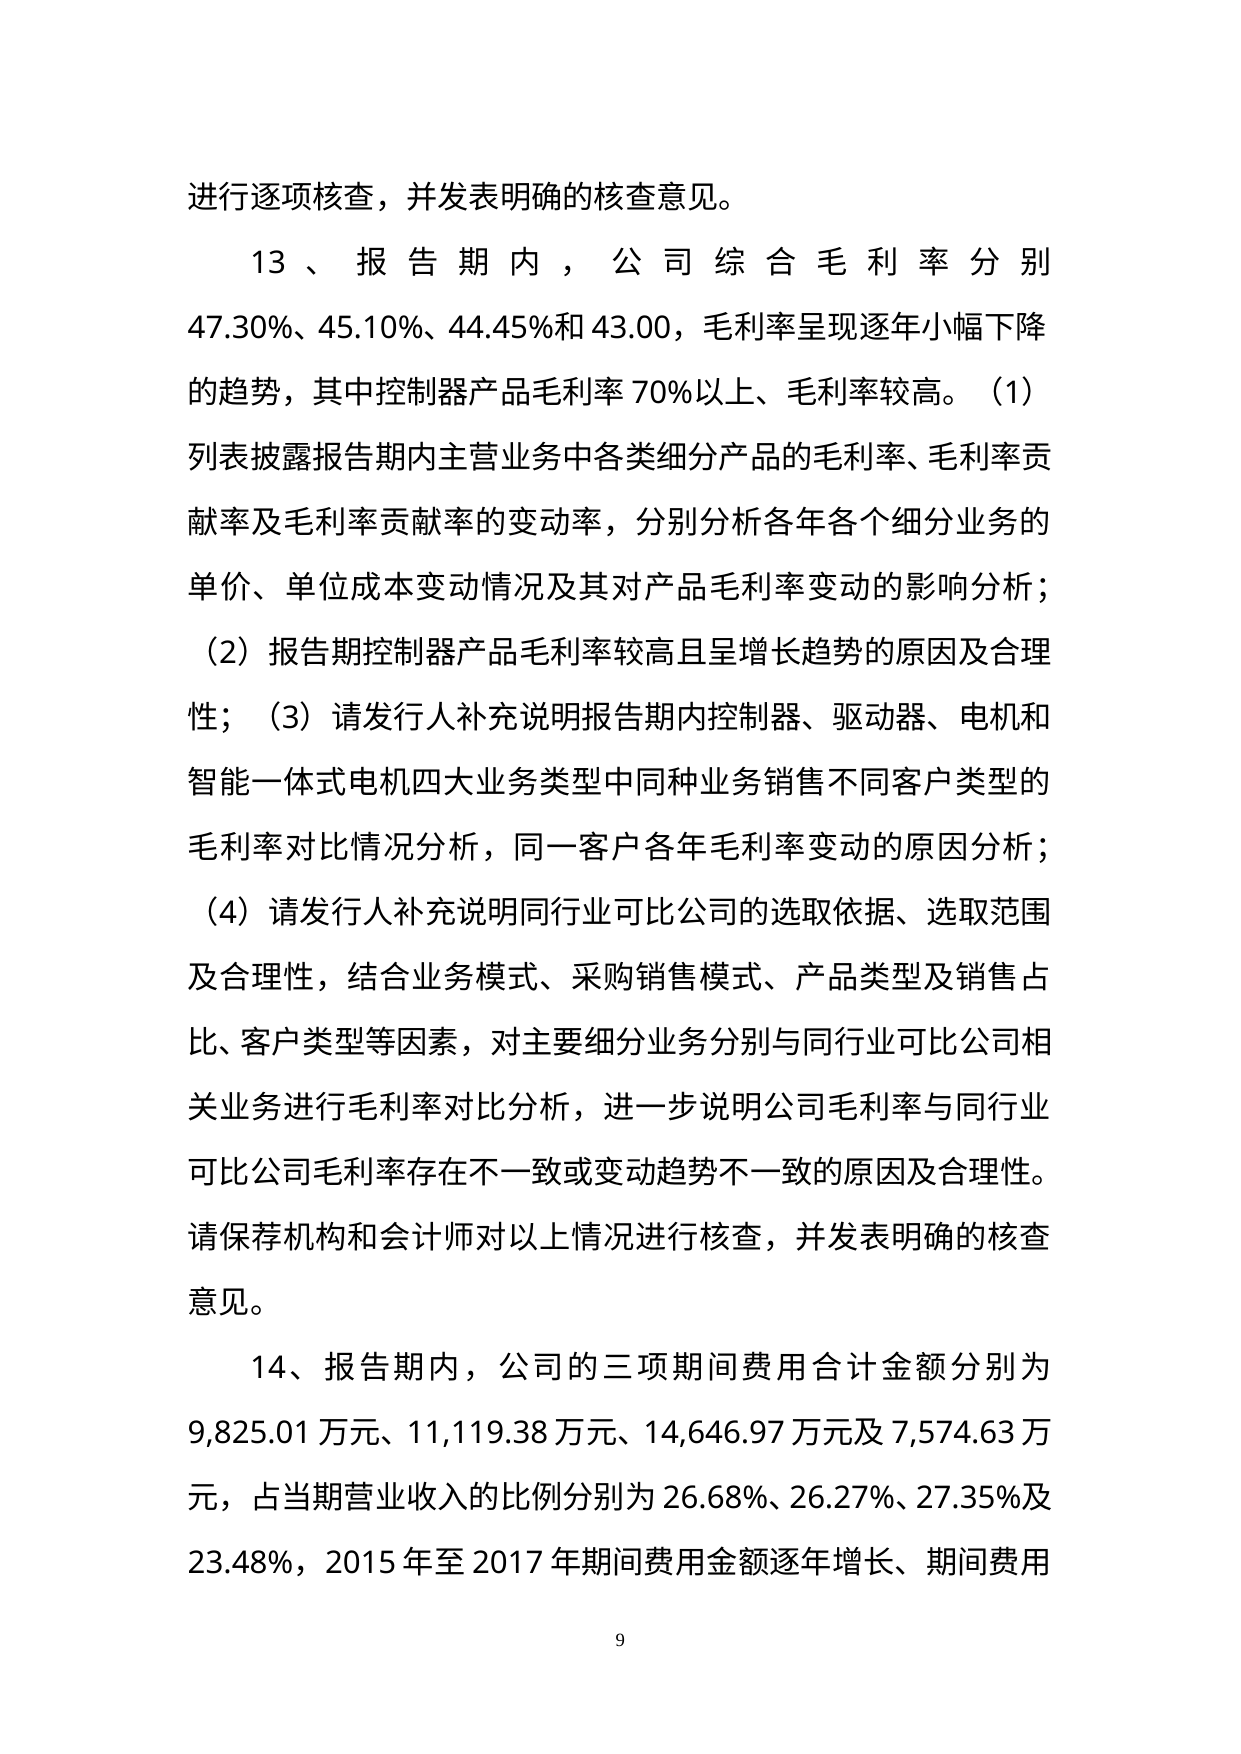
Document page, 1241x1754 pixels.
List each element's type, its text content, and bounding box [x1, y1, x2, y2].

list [187, 162, 1053, 227]
list 13、报告期内，公司综合毛利率分别47.30%、45.10%、44.45%和43.00，毛利率呈现逐年小幅下降的趋势，其中控制器产品毛利率70%以上、毛利率较高。（1）列表披露报告期内主营业务中各类细分产品的毛利率、毛利率贡献率及毛利率贡献率的变动率，分别分析各年各个细分业务的单价、单位成本变动情况及其对产品毛利率变动的影响分析；（2）报告期控制器产品毛利率较高且呈增长趋势的原因及合理性；（3）请发行人补充说明报告期内控制器、驱动器、电机和智能一体式电机四大业务类型中同种业务销售不同客户类型的毛利率对比情况分析，同一客户各年毛利率变动的原因分析；（4）请发行人补充说明同行业可比公司的选取依据、选取范围及合理性，结合业务模式、采购销售模式、产品类型及销售占比、客户类型等因素，对主要细分业务分别与同行业可比公司相关业务进行毛利率对比分析，进一步说明公司毛利率与同行业可比公司毛利率存在不一致或变动趋势不一致的原因及合理性。请保荐机构和会计师对以上情况进行核查，并发表明确的核查意见。 [187, 227, 1053, 1332]
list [187, 1332, 1053, 1592]
